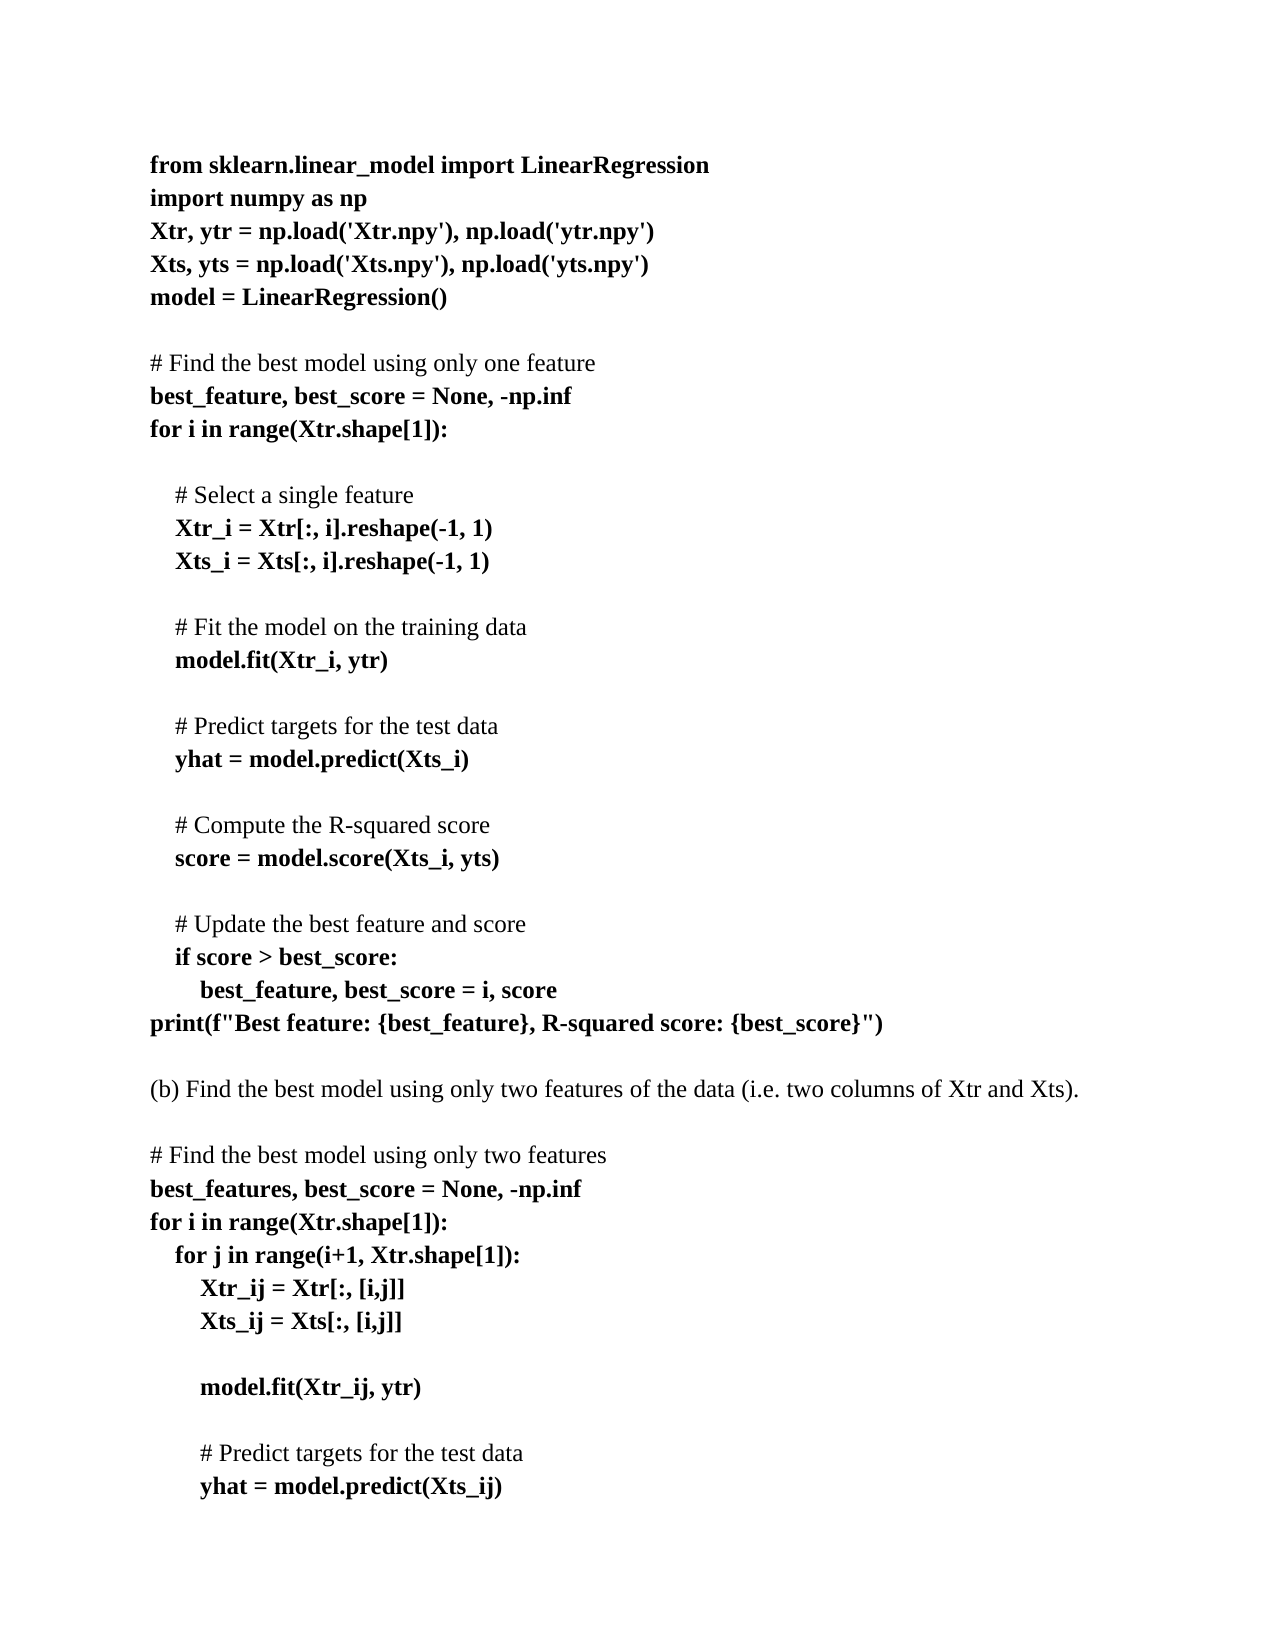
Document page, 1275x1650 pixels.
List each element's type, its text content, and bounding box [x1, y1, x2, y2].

text score = model.score(Xts_i, yts) [150, 843, 1125, 872]
text for i in range(Xtr.shape[1]): [150, 414, 1125, 443]
text best_feature, best_score = None, -np.inf [150, 381, 1125, 410]
text if score > best_score: [150, 942, 1125, 971]
text # Find the best model using only one feature [150, 348, 1125, 377]
text Xtr_i = Xtr[:, i].reshape(-1, 1) [150, 513, 1125, 542]
text best_features, best_score = None, -np.inf [150, 1174, 1125, 1202]
text print(f"Best feature: {best_feature}, R-squared score: {best_score}") [150, 1008, 1125, 1037]
text Xts_ij = Xts[:, [i,j]] [150, 1306, 1125, 1334]
text import numpy as np [150, 183, 1125, 212]
text for j in range(i+1, Xtr.shape[1]): [150, 1240, 1125, 1268]
text Xtr_ij = Xtr[:, [i,j]] [150, 1273, 1125, 1301]
text # Select a single feature [150, 480, 1125, 509]
text yhat = model.predict(Xts_ij) [150, 1471, 1125, 1499]
text for i in range(Xtr.shape[1]): [150, 1207, 1125, 1235]
text Xts, yts = np.load('Xts.npy'), np.load('yts.npy') [150, 249, 1125, 278]
text Xts_i = Xts[:, i].reshape(-1, 1) [150, 546, 1125, 575]
text from sklearn.linear_model import LinearRegression [150, 150, 1125, 179]
text Xtr, ytr = np.load('Xtr.npy'), np.load('ytr.npy') [150, 216, 1125, 245]
text # Predict targets for the test data [150, 711, 1125, 740]
text best_feature, best_score = i, score [150, 976, 1125, 1004]
text # Predict targets for the test data [150, 1438, 1125, 1467]
text model.fit(Xtr_ij, ytr) [150, 1372, 1125, 1401]
text # Find the best model using only two features [150, 1141, 1125, 1169]
text # Update the best feature and score [150, 909, 1125, 938]
text (b) Find the best model using only two features of the data (i.e. two columns of Xtr and Xts). [150, 1074, 1125, 1103]
text yhat = model.predict(Xts_i) [150, 744, 1125, 773]
text # Fit the model on the training data [150, 612, 1125, 641]
text model = LinearRegression() [150, 282, 1125, 311]
text # Compute the R-squared score [150, 810, 1125, 839]
text model.fit(Xtr_i, ytr) [150, 645, 1125, 674]
